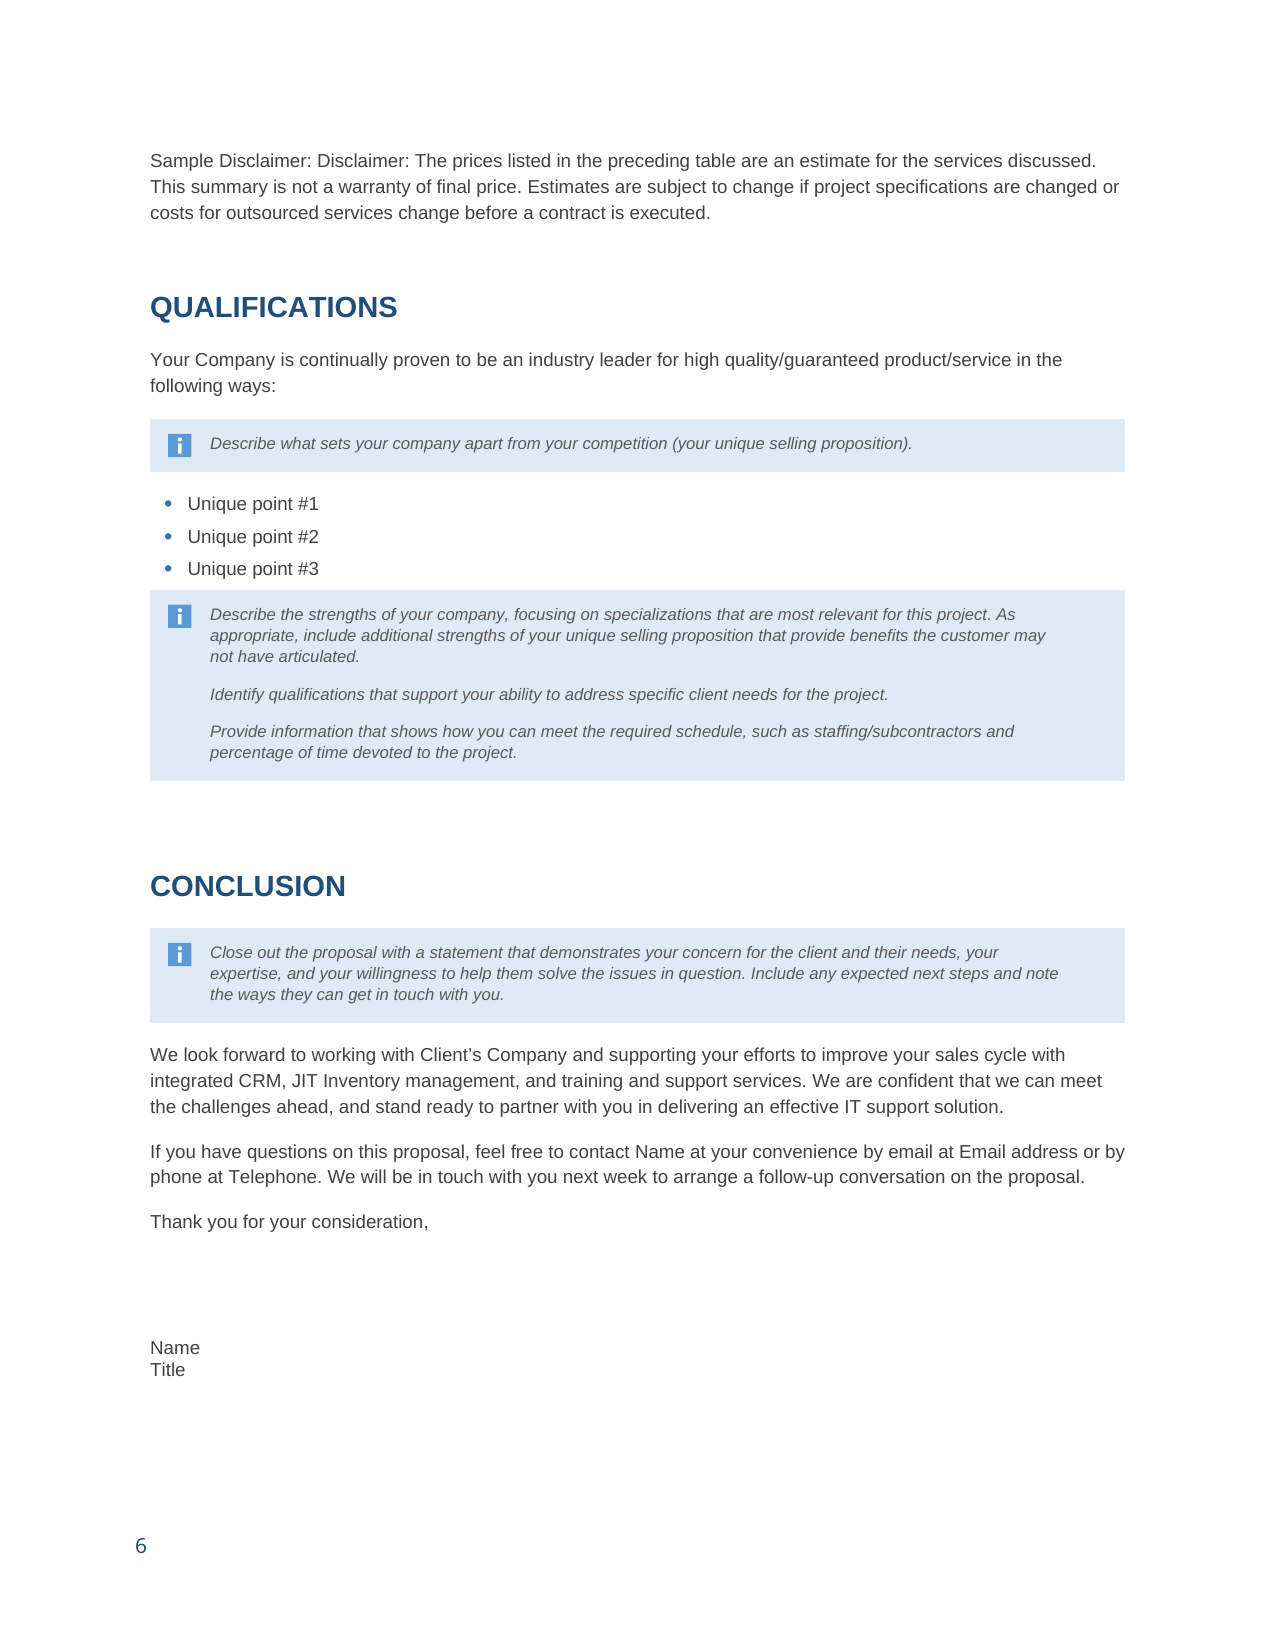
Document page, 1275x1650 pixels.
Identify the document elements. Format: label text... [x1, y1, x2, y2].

table_header [150, 590, 210, 781]
text , [150, 1211, 1125, 1232]
text . [150, 1141, 1125, 1188]
table_header [150, 419, 210, 472]
table_header [210, 590, 1125, 781]
table_header [210, 419, 1125, 472]
table_header [210, 928, 1125, 1023]
table_header [150, 928, 210, 1023]
